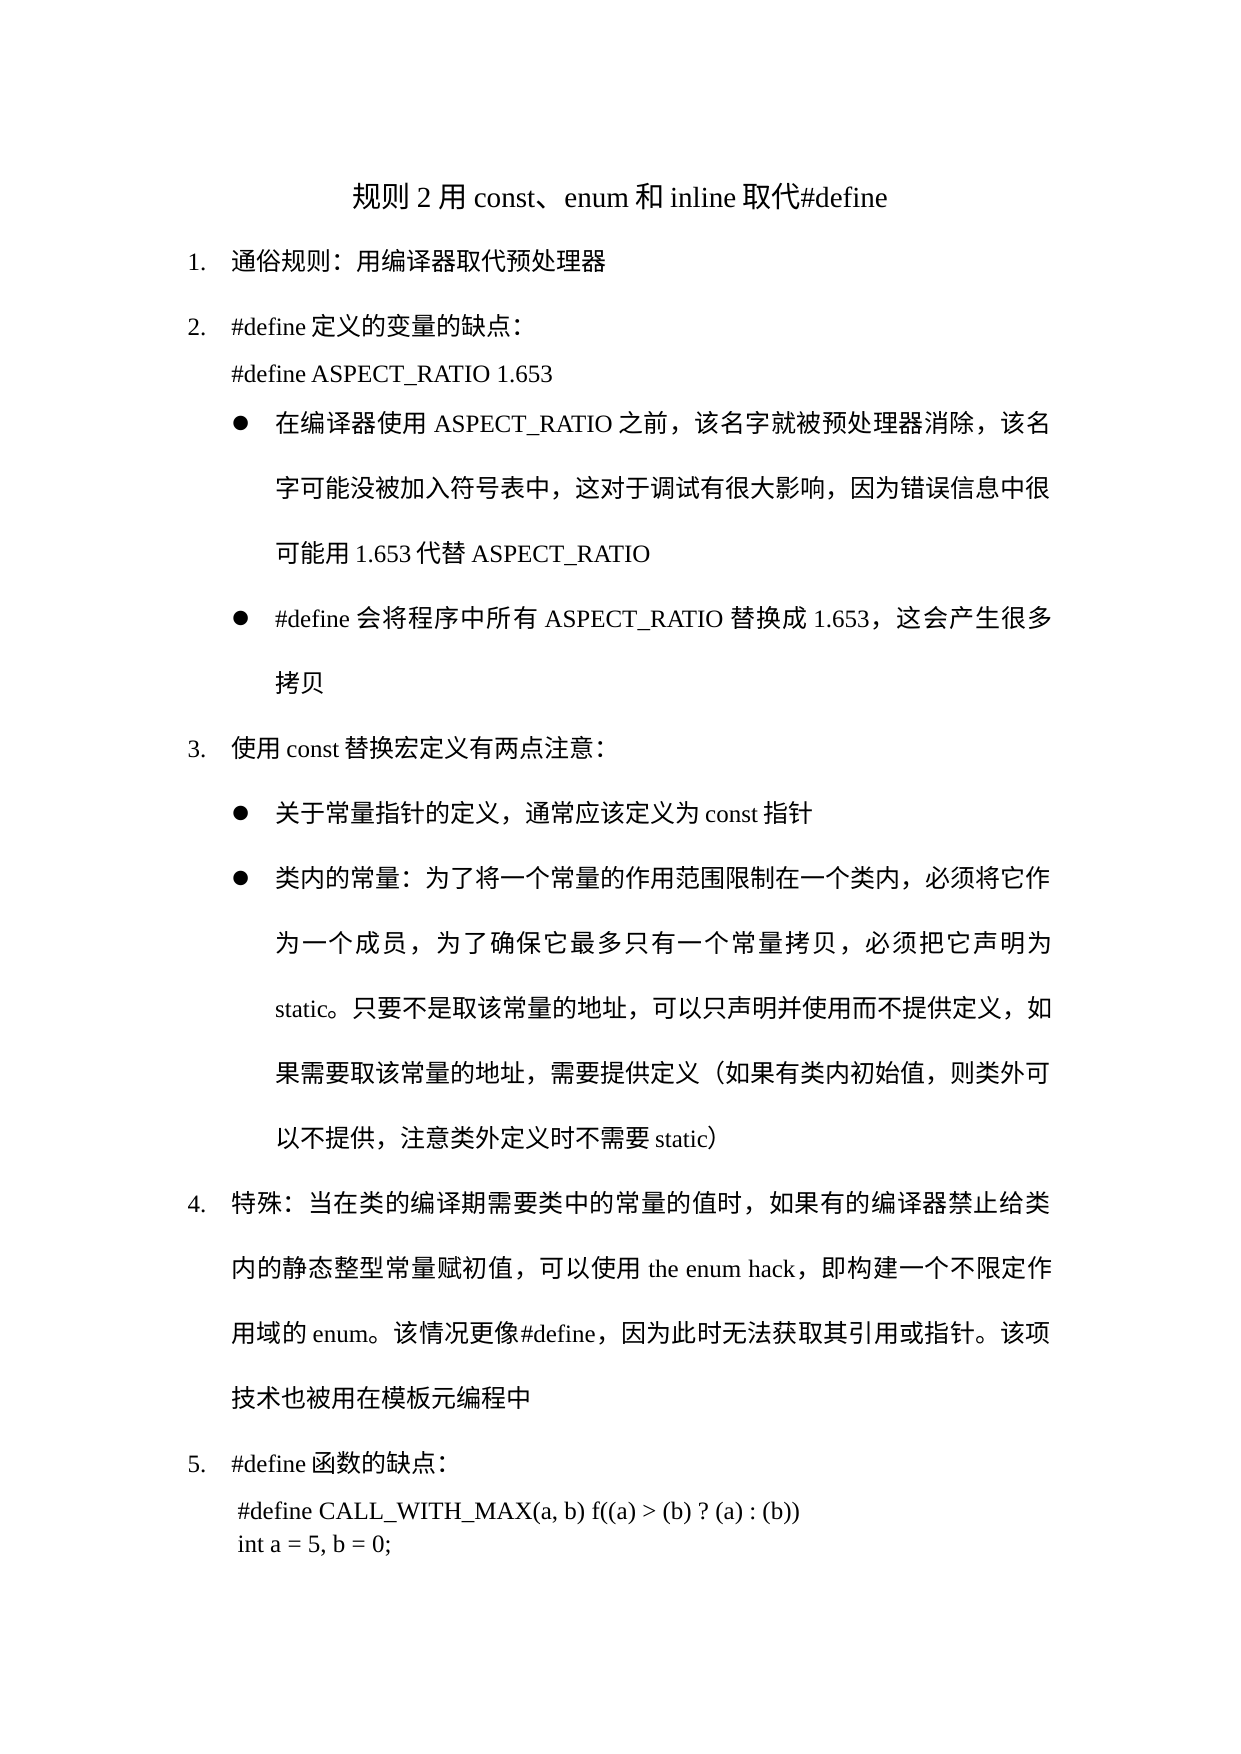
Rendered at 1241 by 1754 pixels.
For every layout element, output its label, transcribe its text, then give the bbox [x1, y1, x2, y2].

list #define函数的缺点： [187, 1429, 1053, 1494]
list #define定义的变量的缺点： [187, 292, 1053, 357]
list 通俗规则：用编译器取代预处理器 [187, 227, 1053, 292]
list 关于常量指针的定义，通常应该定义为const指针 [231, 779, 1053, 844]
list #define CALL_WITH_MAX(a, b) f((a) > (b) ? (a) : (b)) [237, 1494, 1053, 1527]
list int a = 5, b = 0; [237, 1527, 1053, 1559]
list #define会将程序中所有ASPECT_RATIO替换成1.653，这会产生很多拷贝 [231, 584, 1053, 714]
list 在编译器使用ASPECT_RATIO之前，该名字就被预处理器消除，该名字可能没被加入符号表中，这对于调试有很大影响，因为错误信息中很可能用1.653代替ASPECT_RATIO [231, 389, 1053, 584]
list #define ASPECT_RATIO 1.653 [231, 357, 1053, 389]
list 特殊：当在类的编译期需要类中的常量的值时，如果有的编译器禁止给类内的静态整型常量赋初值，可以使用the enum hack，即构建一个不限定作用域的enum。该情况更像#define，因为此时无法获取其引用或指针。该项技术也被用在模板元编程中 [187, 1169, 1053, 1429]
text 规则2 用const、enum和inline取代#define [187, 162, 1053, 227]
list 使用const替换宏定义有两点注意： [187, 714, 1053, 779]
list 类内的常量：为了将一个常量的作用范围限制在一个类内，必须将它作为一个成员，为了确保它最多只有一个常量拷贝，必须把它声明为static。只要不是取该常量的地址，可以只声明并使用而不提供定义，如果需要取该常量的地址，需要提供定义（如果有类内初始值，则类外可以不提供，注意类外定义时不需要static） [231, 844, 1053, 1169]
